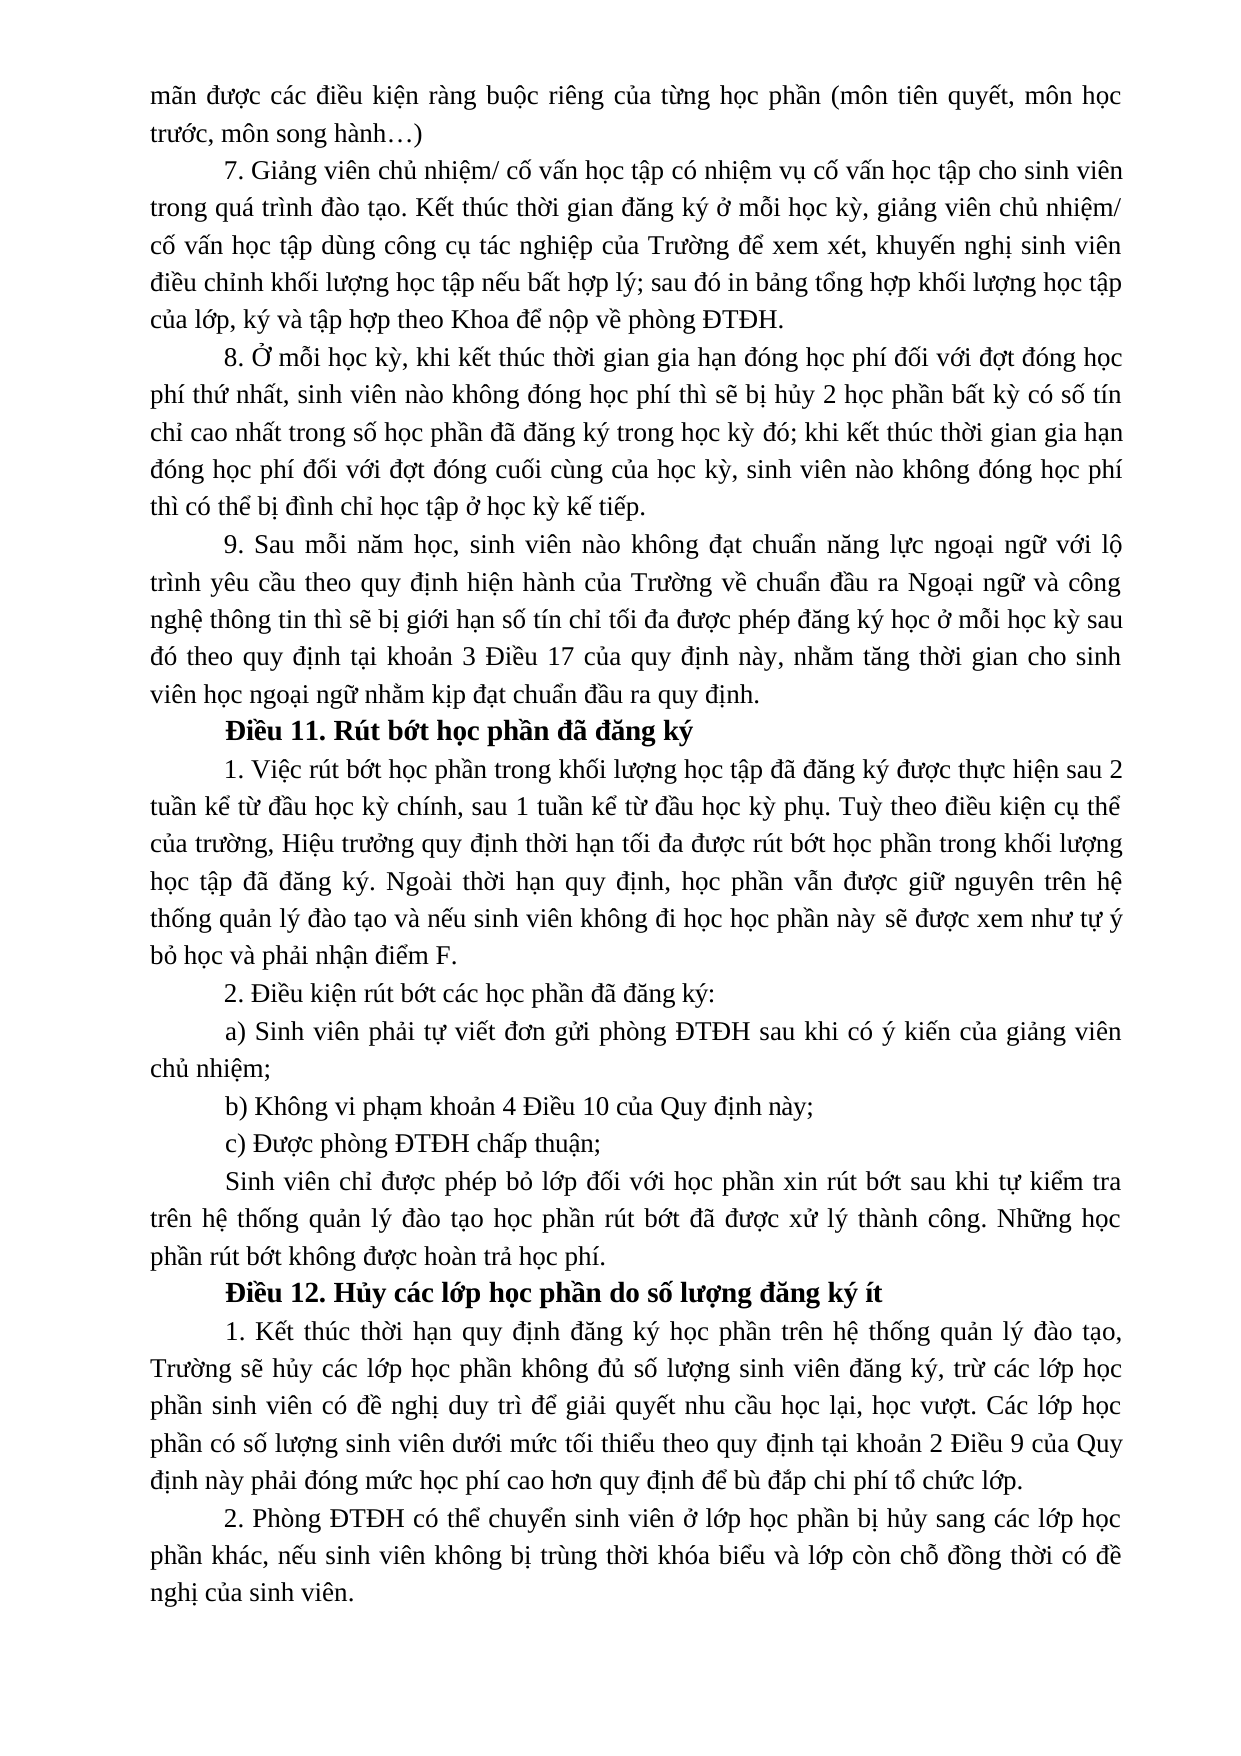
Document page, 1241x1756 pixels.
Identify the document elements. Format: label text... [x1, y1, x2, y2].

list Không vi phạm khoản 4 Điều 10 của Quy định này; [225, 1090, 1137, 1121]
text mãn được các điều kiện ràng buộc riêng của từng học phần (môn tiên quyết, môn học trước, môn song hành…) [150, 79, 1123, 148]
subtitle Điều 11. Rút bớt học phần đã đăng ký [225, 715, 1137, 747]
list Việc rút bớt học phần trong khối lượng học tập đã đăng ký được thực hiện sau 2 tuần kể từ đầu học kỳ chính, sau 1 tuần kể từ đầu học kỳ phụ. Tuỳ theo điều kiện cụ thể của trường, Hiệu trưởng quy định thời hạn tối đa được rút bớt học phần trong khối lượng học tập đã đăng ký. Ngoài thời hạn quy định, học phần vẫn được giữ nguyên trên hệ thống quản lý đào tạo và nếu sinh viên không đi học học phần này sẽ được xem như tự ý bỏ học và phải nhận điểm F. [150, 753, 1124, 971]
list Sinh viên phải tự viết đơn gửi phòng ĐTĐH sau khi có ý kiến của giảng viên chủ nhiệm; [150, 1015, 1123, 1083]
subtitle Điều 12. Hủy các lớp học phần do số lượng đăng ký ít [225, 1278, 1137, 1309]
list Phòng ĐTĐH có thể chuyển sinh viên ở lớp học phần bị hủy sang các lớp học phần khác, nếu sinh viên không bị trùng thời khóa biểu và lớp còn chỗ đồng thời có đề nghị của sinh viên. [150, 1502, 1123, 1608]
text Sinh viên chỉ được phép bỏ lớp đối với học phần xin rút bớt sau khi tự kiểm tra trên hệ thống quản lý đào tạo học phần rút bớt đã được xử lý thành công. Những học phần rút bớt không được hoàn trả học phí. [150, 1165, 1123, 1271]
list Sau mỗi năm học, sinh viên nào không đạt chuẩn năng lực ngoại ngữ với lộ trình yêu cầu theo quy định hiện hành của Trường về chuẩn đầu ra Ngoại ngữ và công nghệ thông tin thì sẽ bị giới hạn số tín chỉ tối đa được phép đăng ký học ở mỗi học kỳ sau đó theo quy định tại khoản 3 Điều 17 của quy định này, nhằm tăng thời gian cho sinh viên học ngoại ngữ nhằm kịp đạt chuẩn đầu ra quy định. [150, 528, 1124, 709]
list Được phòng ĐTĐH chấp thuận; [225, 1127, 1137, 1159]
list Kết thúc thời hạn quy định đăng ký học phần trên hệ thống quản lý đào tạo, Trường sẽ hủy các lớp học phần không đủ số lượng sinh viên đăng ký, trừ các lớp học phần sinh viên có đề nghị duy trì để giải quyết nhu cầu học lại, học vượt. Các lớp học phần có số lượng sinh viên dưới mức tối thiểu theo quy định tại khoản 2 Điều 9 của Quy định này phải đóng mức học phí cao hơn quy định để bù đắp chi phí tổ chức lớp. [150, 1315, 1124, 1495]
list Điều kiện rút bớt các học phần đã đăng ký: [224, 978, 1137, 1009]
list Ở mỗi học kỳ, khi kết thúc thời gian gia hạn đóng học phí đối với đợt đóng học phí thứ nhất, sinh viên nào không đóng học phí thì sẽ bị hủy 2 học phần bất kỳ có số tín chỉ cao nhất trong số học phần đã đăng ký trong học kỳ đó; khi kết thúc thời gian gia hạn đóng học phí đối với đợt đóng cuối cùng của học kỳ, sinh viên nào không đóng học phí thì có thể bị đình chỉ học tập ở học kỳ kế tiếp. [150, 341, 1124, 522]
list Giảng viên chủ nhiệm/ cố vấn học tập có nhiệm vụ cố vấn học tập cho sinh viên trong quá trình đào tạo. Kết thúc thời gian đăng ký ở mỗi học kỳ, giảng viên chủ nhiệm/ cố vấn học tập dùng công cụ tác nghiệp của Trường để xem xét, khuyến nghị sinh viên điều chỉnh khối lượng học tập nếu bất hợp lý; sau đó in bảng tổng hợp khối lượng học tập của lớp, ký và tập hợp theo Khoa để nộp về phòng ĐTĐH. [150, 154, 1123, 334]
